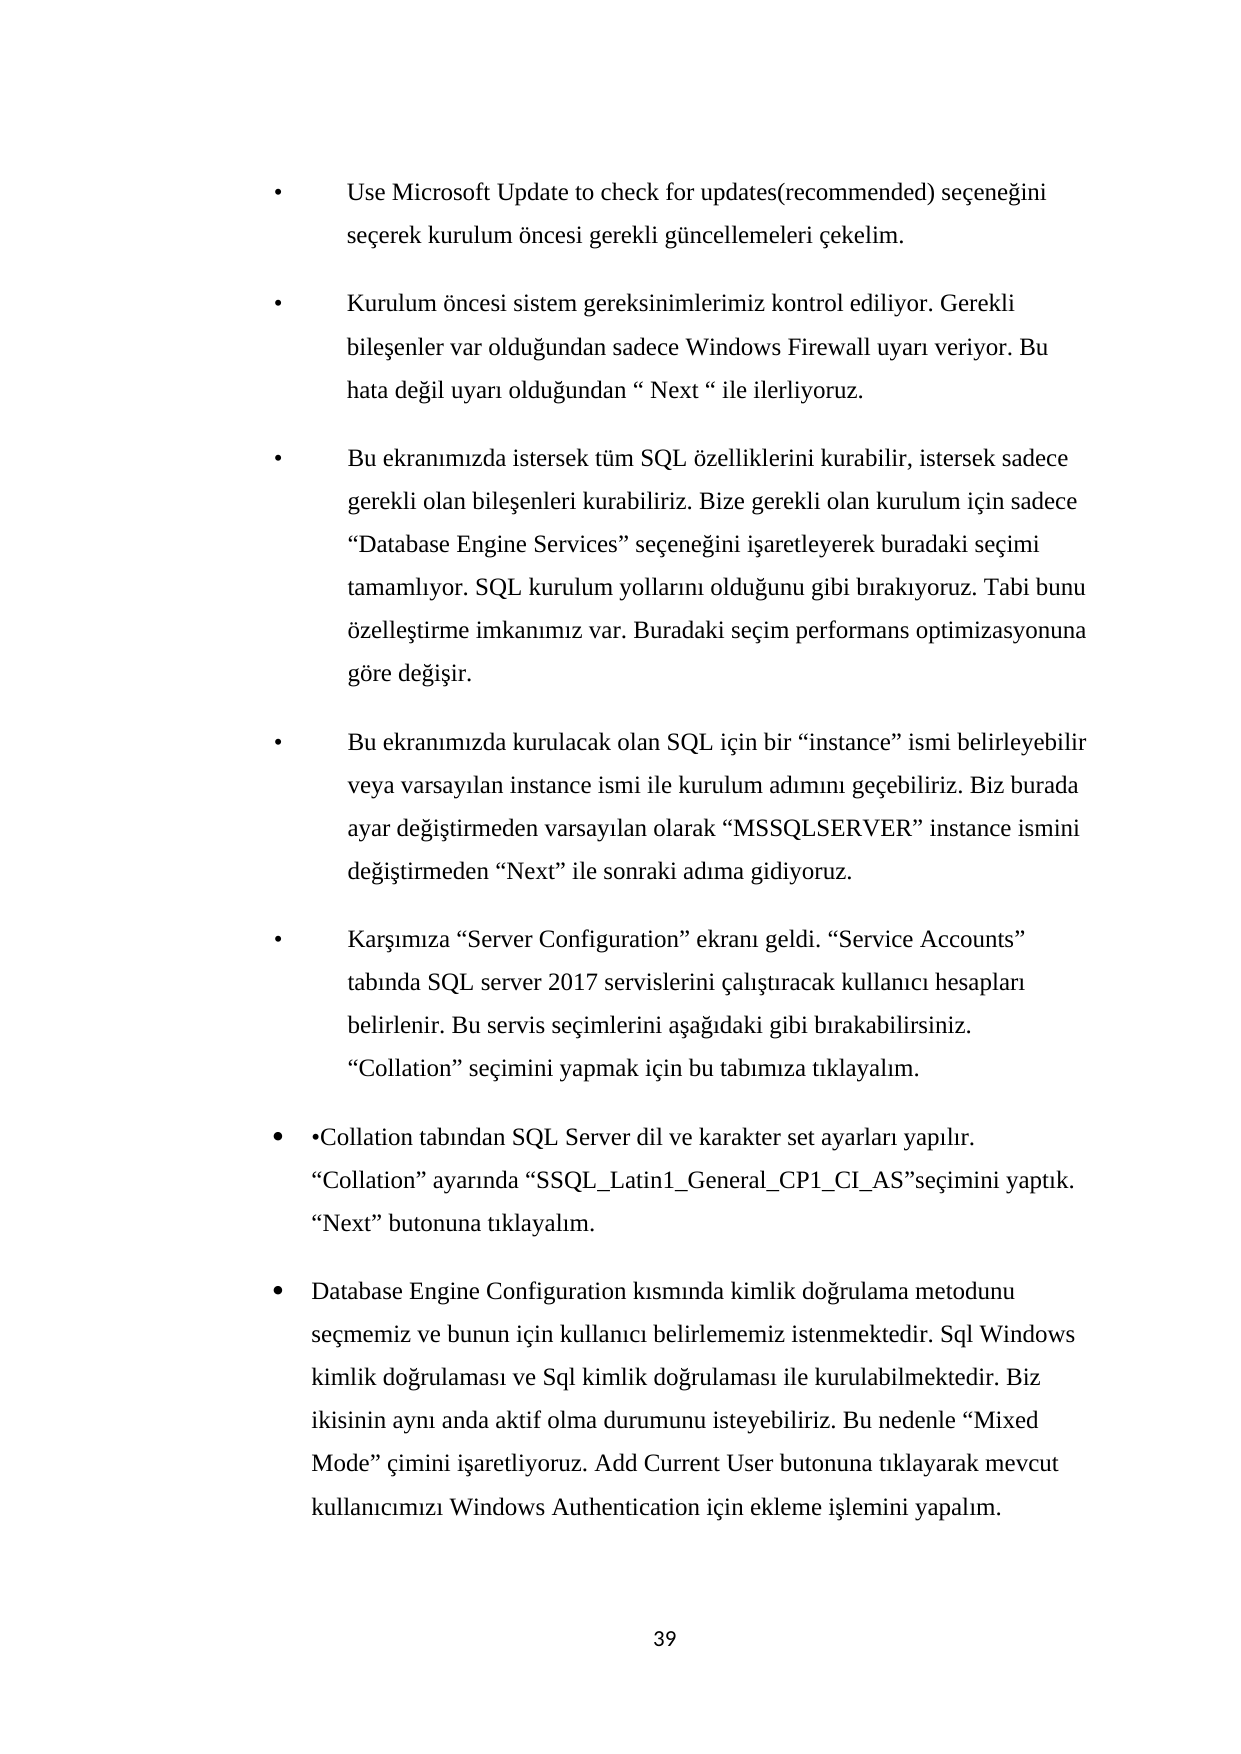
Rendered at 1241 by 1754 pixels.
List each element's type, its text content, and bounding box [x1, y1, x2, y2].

list Bu ekranımızda kurulacak olan SQL için bir “instance” ismi belirleyebilir veya varsayılan instance ismi ile kurulum adımını geçebiliriz. Biz burada ayar değiştirmeden varsayılan olarak “MSSQLSERVER” instance ismini değiştirmeden “Next” ile sonraki adıma gidiyoruz. [274, 727, 1092, 885]
list Bu ekranımızda istersek tüm SQL özelliklerini kurabilir, istersek sadece gerekli olan bileşenleri kurabiliriz. Bize gerekli olan kurulum için sadece “Database Engine Services” seçeneğini işaretleyerek buradaki seçimi tamamlıyor. SQL kurulum yollarını olduğunu gibi bırakıyoruz. Tabi bunu özelleştirme imkanımız var. Buradaki seçim performans optimizasyonuna göre değişir. [274, 443, 1092, 687]
list Database Engine Configuration kısmında kimlik doğrulama metodunu seçmemiz ve bunun için kullanıcı belirlememiz istenmektedir. Sql Windows kimlik doğrulaması ve Sql kimlik doğrulaması ile kurulabilmektedir. Biz ikisinin aynı anda aktif olma durumunu isteyebiliriz. Bu nedenle “Mixed Mode” çimini işaretliyoruz. Add Current User butonuna tıklayarak mevcut kullanıcımızı Windows Authentication için ekleme işlemini yapalım. [274, 1276, 1092, 1520]
list •Collation tabından SQL Server dil ve karakter set ayarları yapılır. “Collation” ayarında “SSQL_Latin1_General_CP1_CI_AS”seçimini yaptık. “Next” butonuna tıklayalım. [274, 1122, 1092, 1237]
list Karşımıza “Server Configuration” ekranı geldi. “Service Accounts” tabında SQL server 2017 servislerini çalıştıracak kullanıcı hesapları belirlenir. Bu servis seçimlerini aşağıdaki gibi bırakabilirsiniz. “Collation” seçimini yapmak için bu tabımıza tıklayalım. [274, 924, 1092, 1082]
list Use Microsoft Update to check for updates(recommended) seçeneğini seçerek kurulum öncesi gerekli güncellemeleri çekelim. [273, 177, 1092, 249]
list Kurulum öncesi sistem gereksinimlerimiz kontrol ediliyor. Gerekli bileşenler var olduğundan sadece Windows Firewall uyarı veriyor. Bu hata değil uyarı olduğundan “ Next “ ile ilerliyoruz. [273, 288, 1092, 403]
